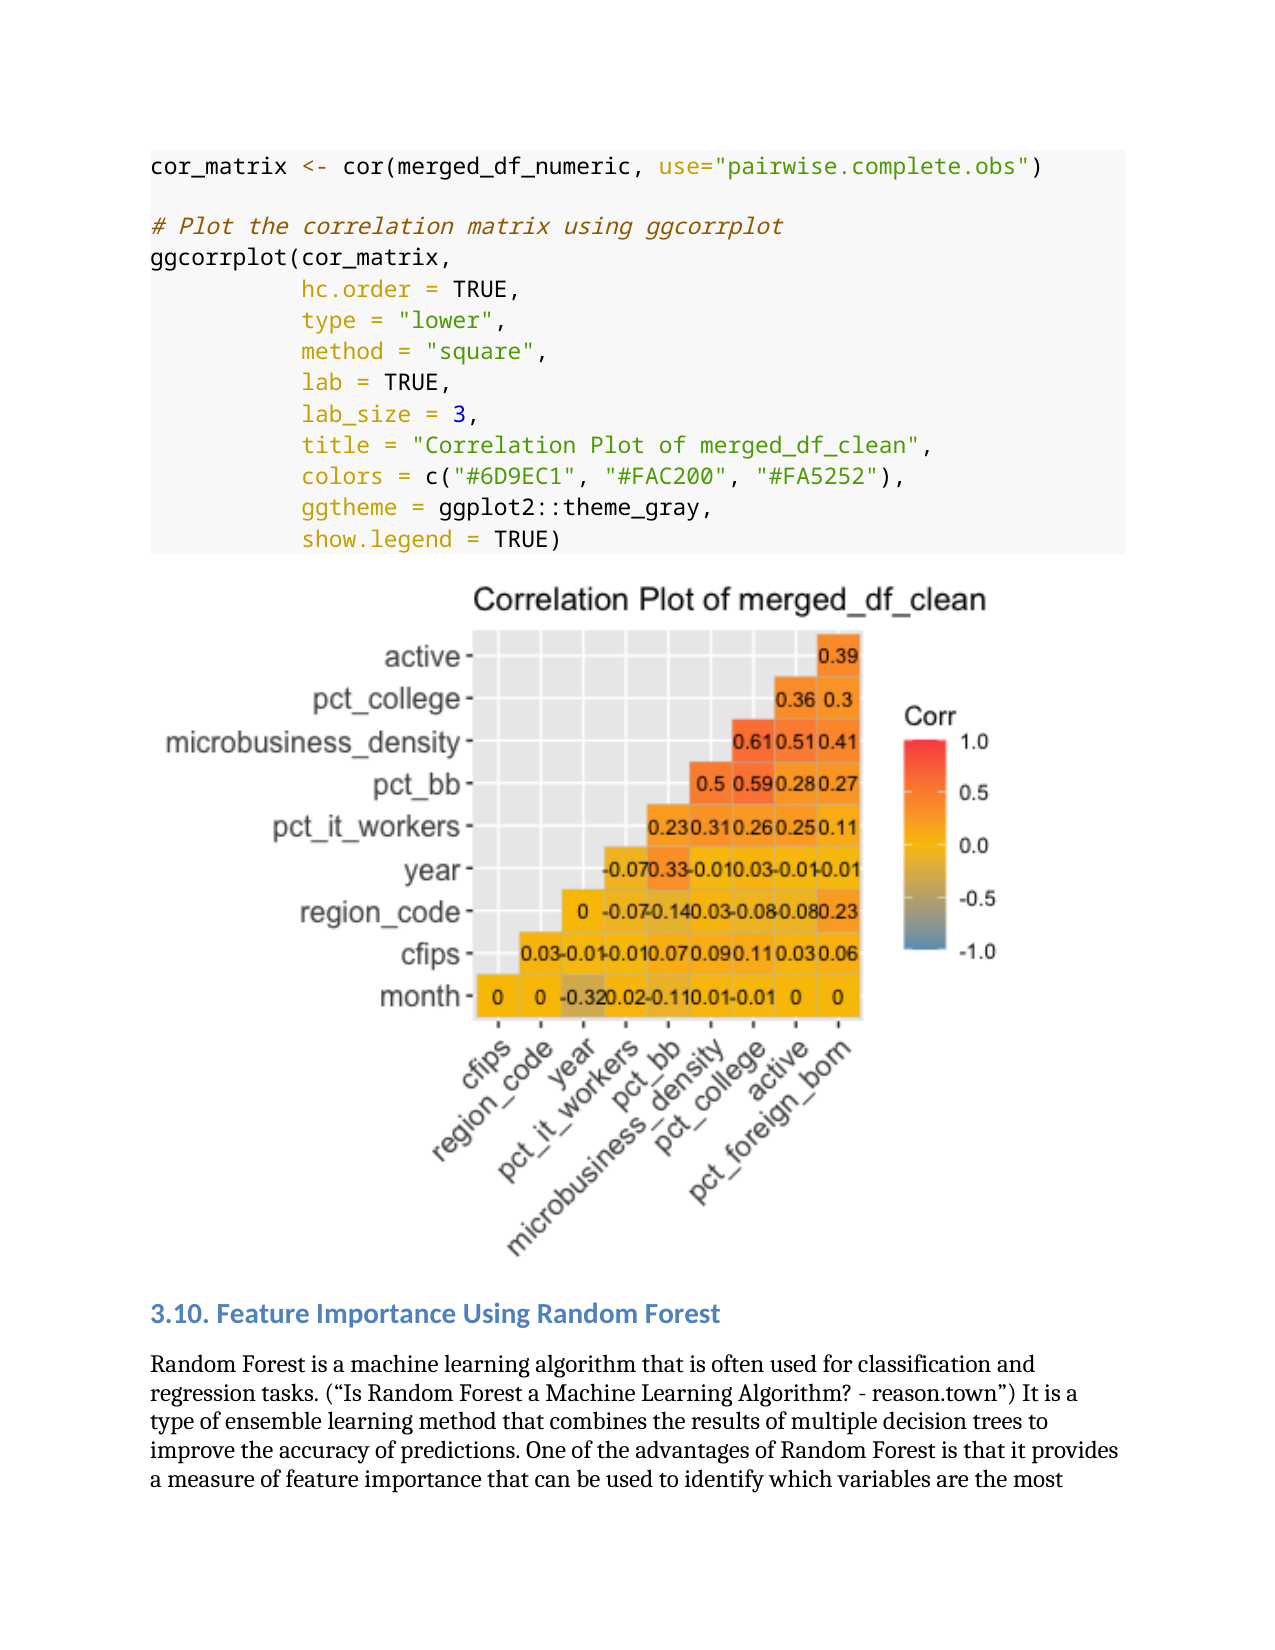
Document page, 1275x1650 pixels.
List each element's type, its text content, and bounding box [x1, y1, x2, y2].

subtitle 3.10. Feature Importance Using Random Forest [150, 1295, 1125, 1331]
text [150, 1350, 1125, 1493]
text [150, 150, 1125, 554]
picture [150, 574, 1025, 1275]
